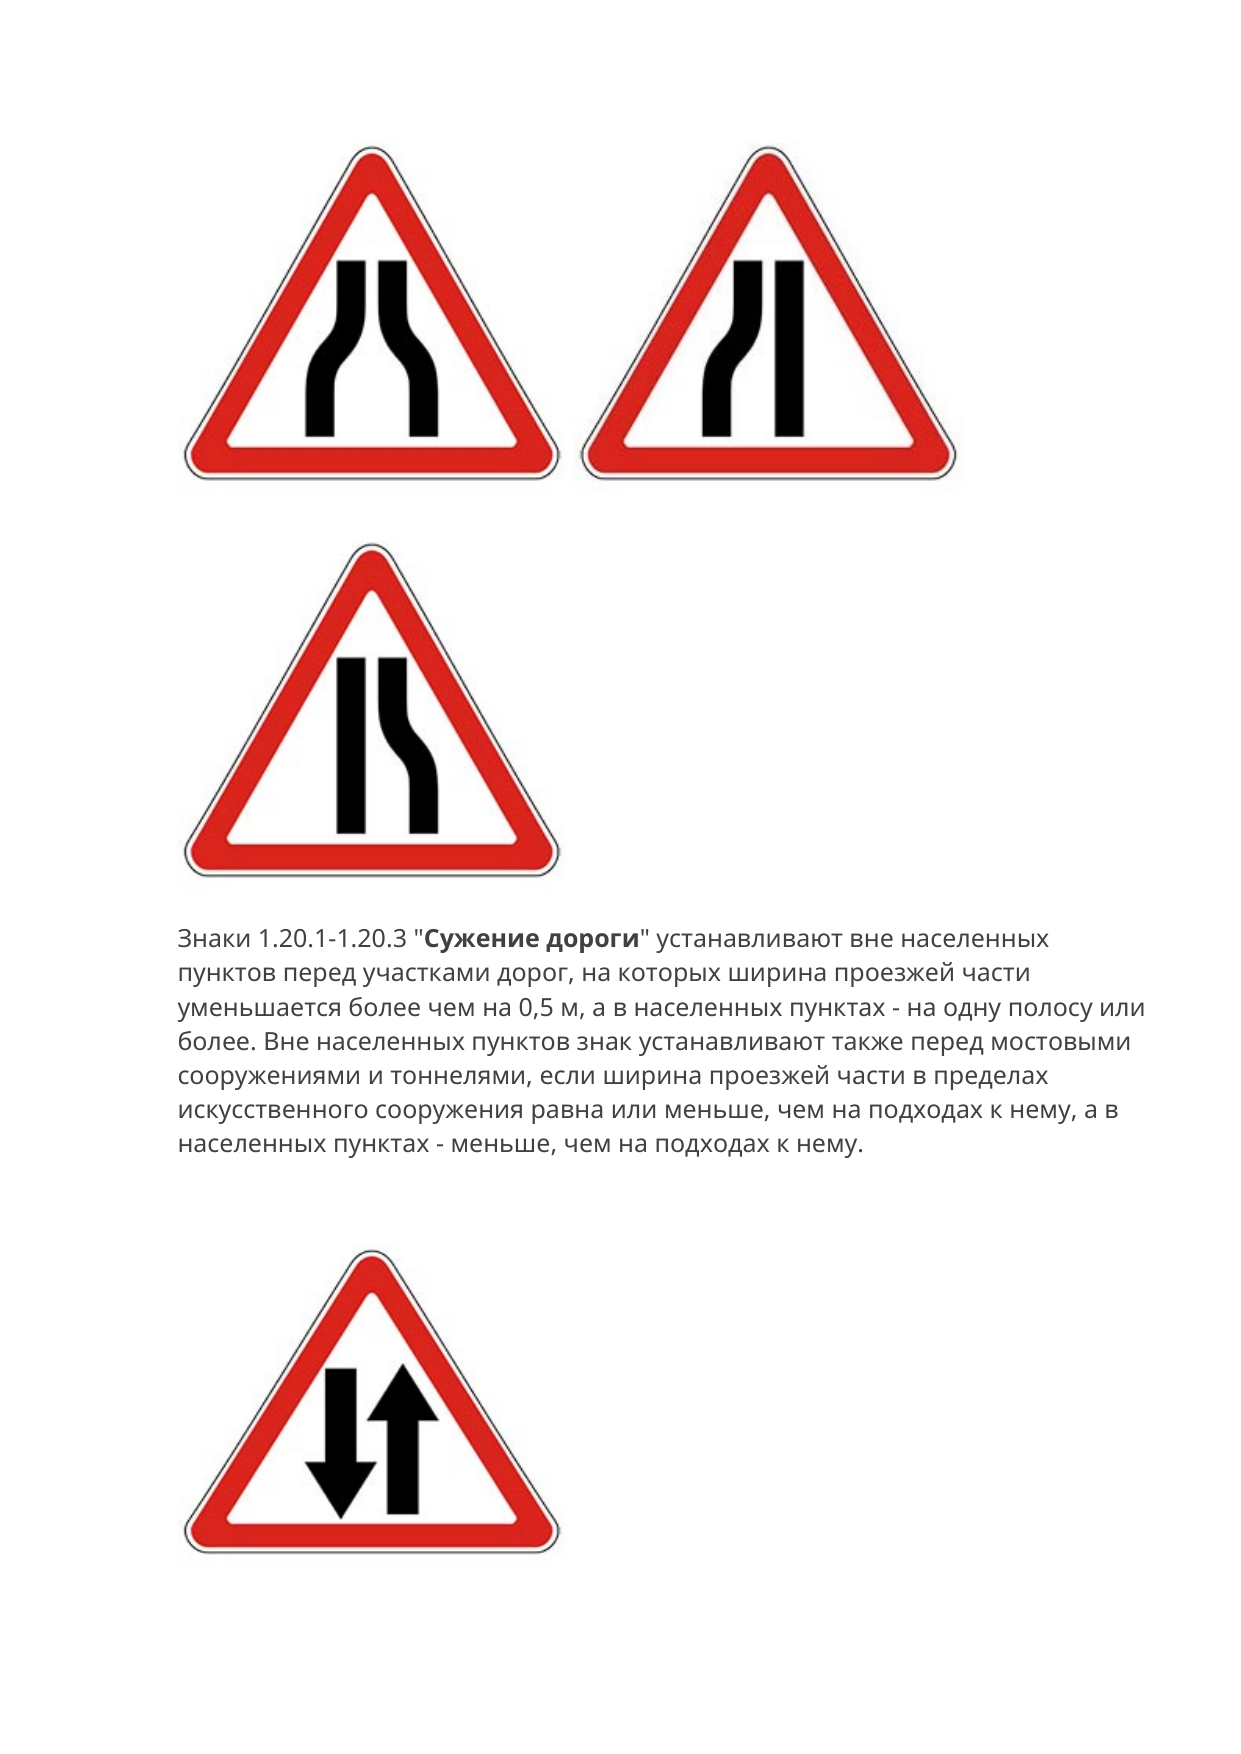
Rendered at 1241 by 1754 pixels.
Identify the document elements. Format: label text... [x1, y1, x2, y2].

picture [573, 118, 964, 509]
picture [177, 1224, 568, 1580]
text Знаки 1.20.1-1.20.3 "Сужение дороги" устанавливают вне населенных пунктов перед участками дорог, на которых ширина проезжей части уменьшается более чем на 0,5 м, а в населенных пунктах - на одну полосу или более. Вне населенных пунктов знак устанавливают также перед мостовыми сооружениями и тоннелями, если ширина проезжей части в пределах искусственного сооружения равна или меньше, чем на подходах к нему, а в населенных пунктах - меньше, чем на подходах к нему. [177, 921, 1152, 1159]
picture [177, 118, 568, 509]
picture [177, 515, 568, 906]
